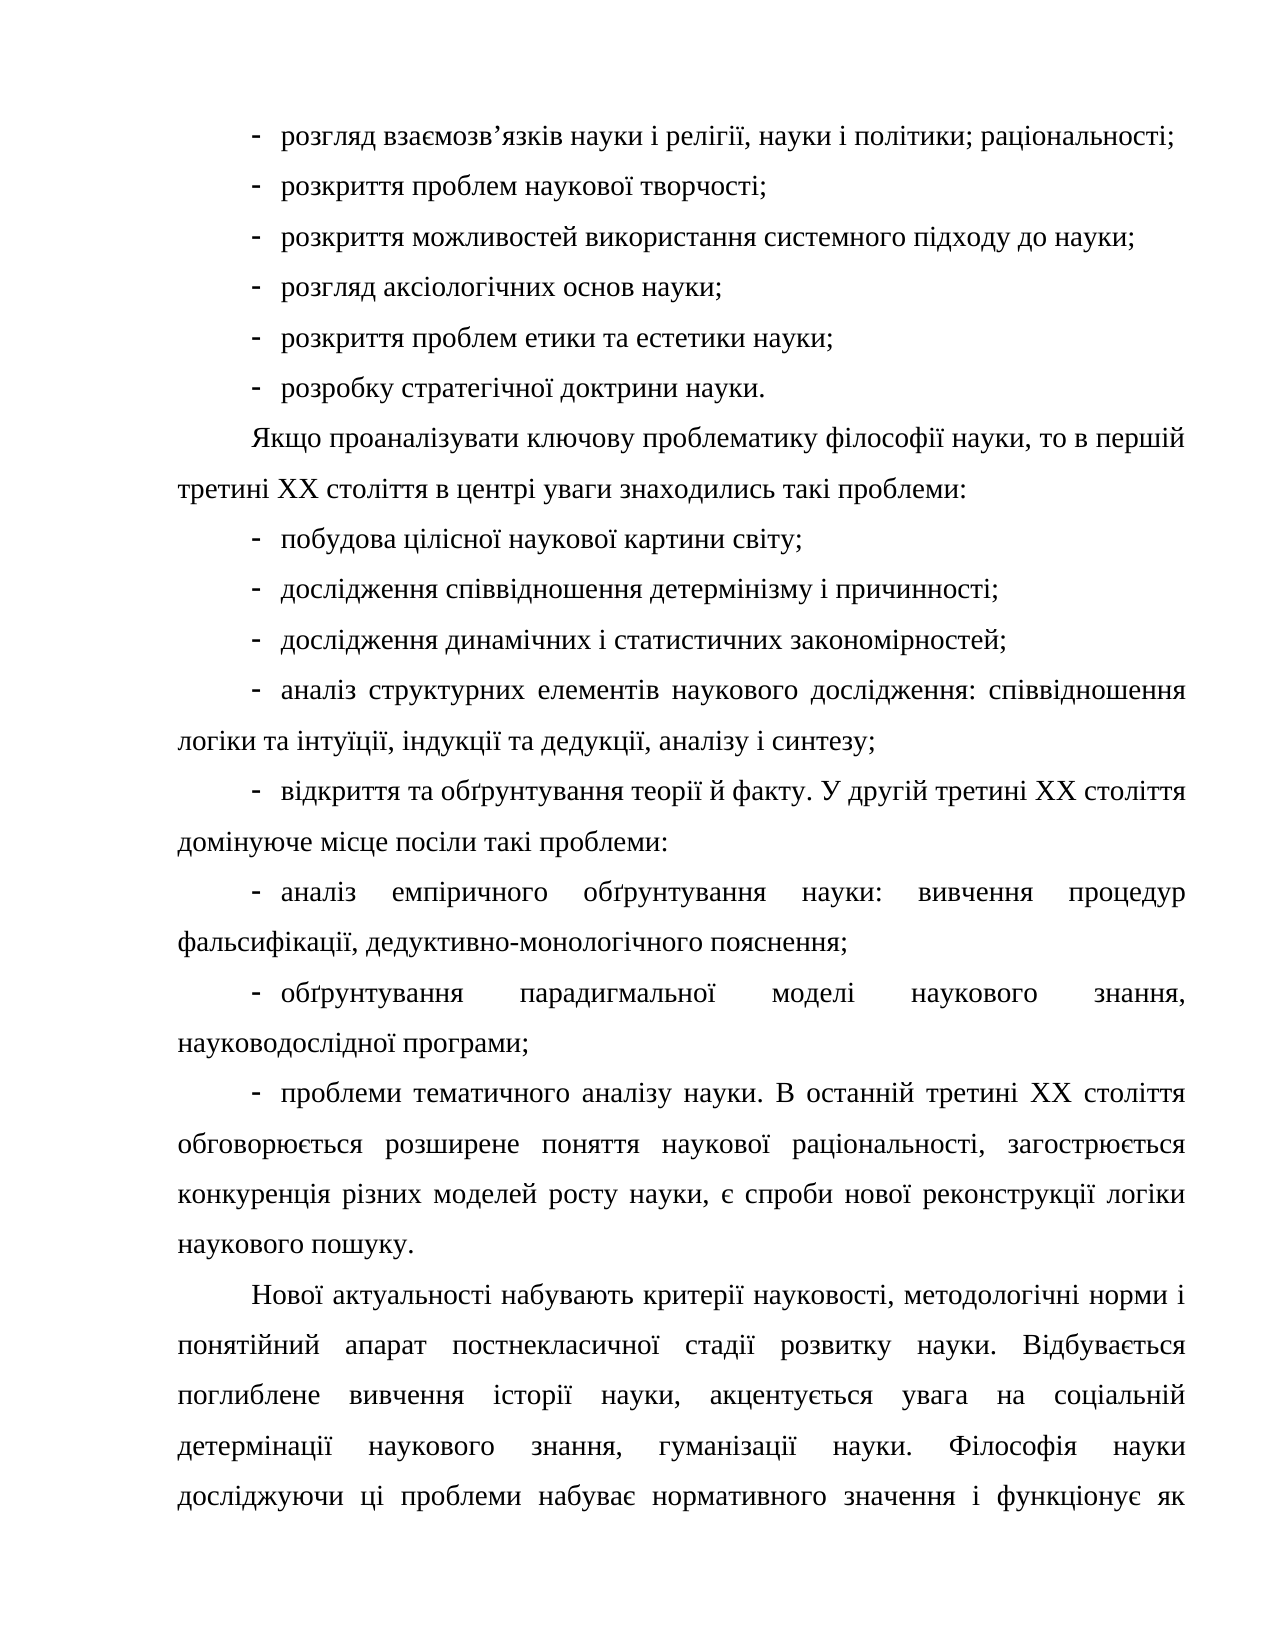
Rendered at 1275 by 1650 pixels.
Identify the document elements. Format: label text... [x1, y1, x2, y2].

list аналіз емпіричного обґрунтування науки: вивчення процедур фальсифікації, дедуктивно-монологічного пояснення; [177, 874, 1186, 958]
list розкриття проблем етики та естетики науки; [177, 320, 1186, 353]
list розробку стратегічної доктрини науки. [177, 370, 1186, 404]
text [177, 1277, 1186, 1512]
list дослідження співвідношення детермінізму і причинності; [177, 572, 1186, 605]
list проблеми тематичного аналізу науки. В останній третині ХХ століття обговорюється розширене поняття наукової раціональності, загострюється конкуренція різних моделей росту науки, є спроби нової реконструкції логіки наукового пошуку. [177, 1075, 1186, 1260]
list дослідження динамічних і статистичних закономірностей; [177, 622, 1186, 656]
list розкриття можливостей використання системного підходу до науки; [177, 219, 1186, 253]
list розгляд аксіологічних основ науки; [177, 269, 1186, 303]
list обґрунтування парадигмальної моделі наукового знання, науководослідної програми; [177, 975, 1186, 1059]
text Якщо проаналізувати ключову проблематику філософії науки, то в першій третині ХХ століття в центрі уваги знаходились такі проблеми: [177, 421, 1186, 504]
list побудова цілісної наукової картини світу; [177, 521, 1186, 555]
list розгляд взаємозв’язків науки і релігії, науки і політики; раціональності; [177, 118, 1186, 152]
list розкриття проблем наукової творчості; [177, 168, 1186, 202]
list аналіз структурних елементів наукового дослідження: співвідношення логіки та інтуїції, індукції та дедукції, аналізу і синтезу; [177, 672, 1186, 756]
list відкриття та обґрунтування теорії й факту. У другій третині ХХ століття домінуюче місце посіли такі проблеми: [177, 773, 1186, 857]
